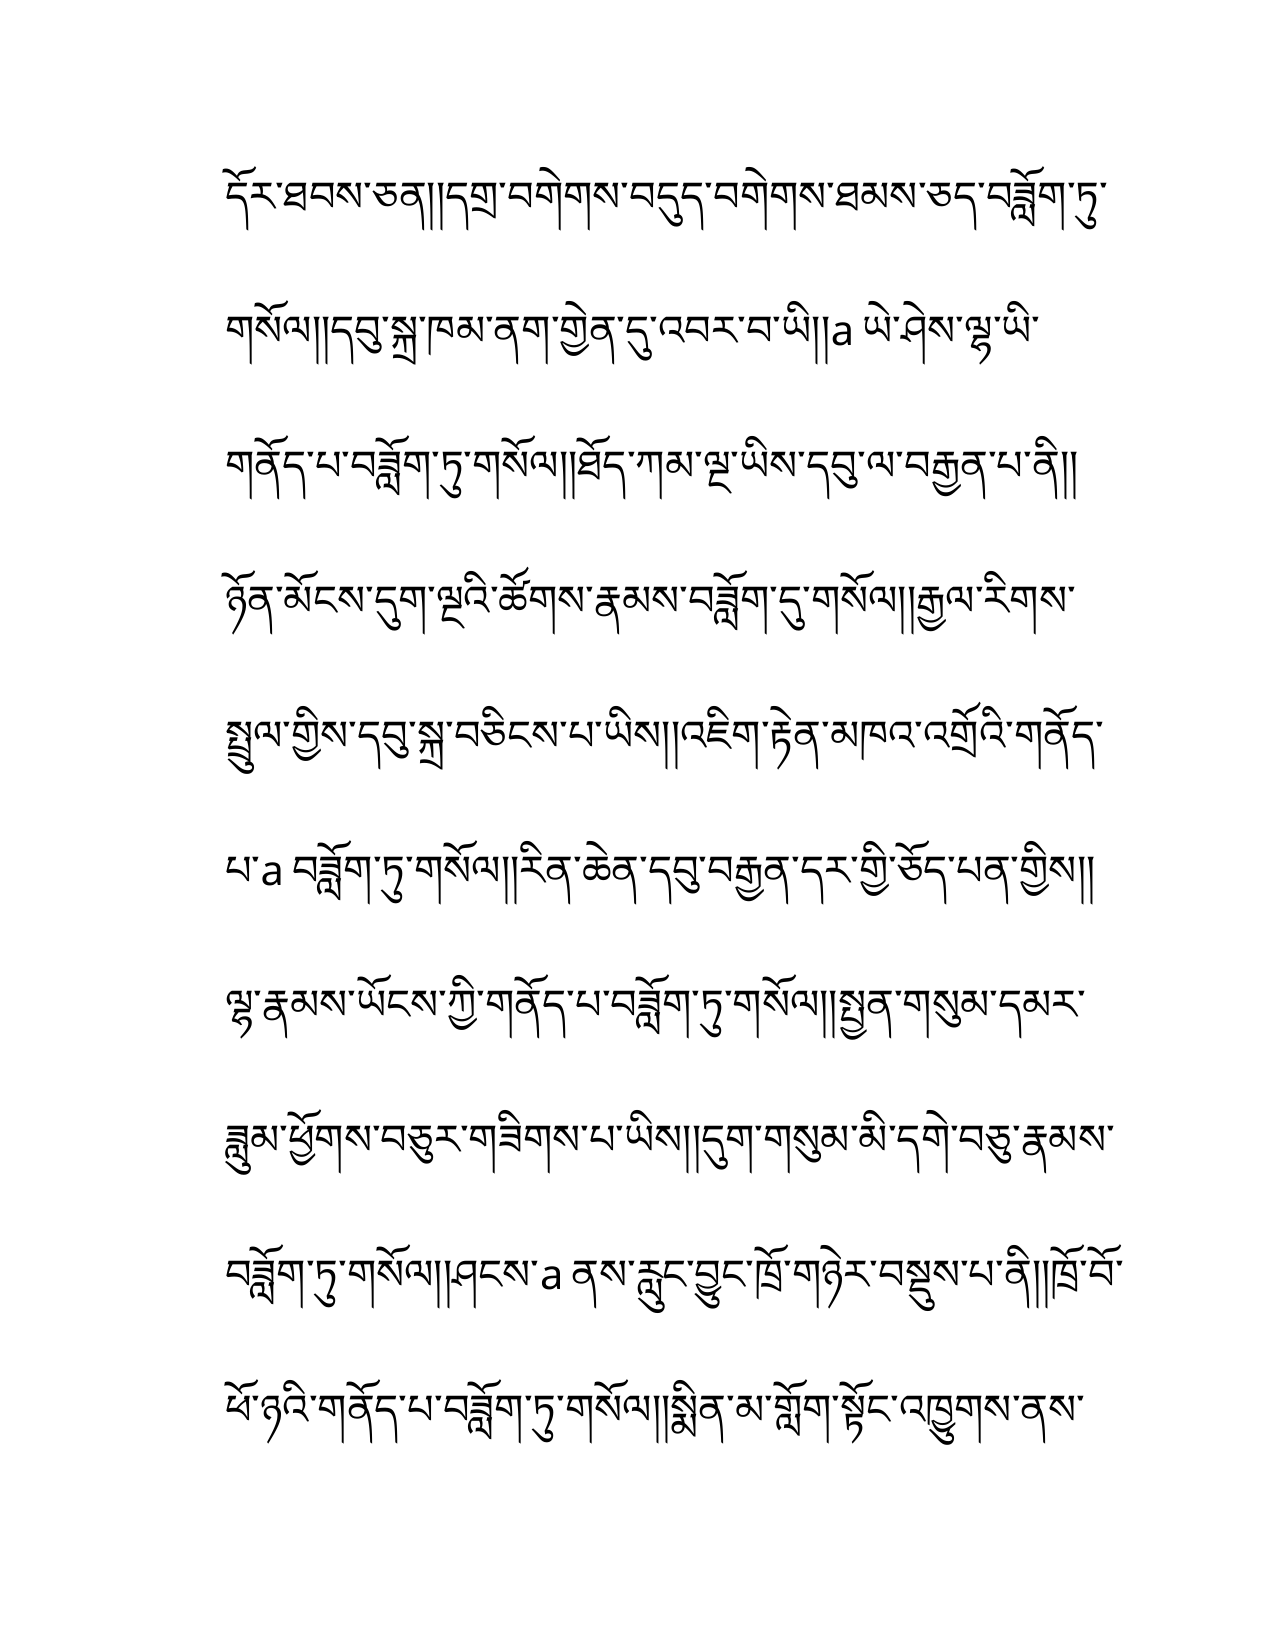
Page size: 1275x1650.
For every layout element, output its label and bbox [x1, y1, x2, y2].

list [187, 150, 1125, 1480]
